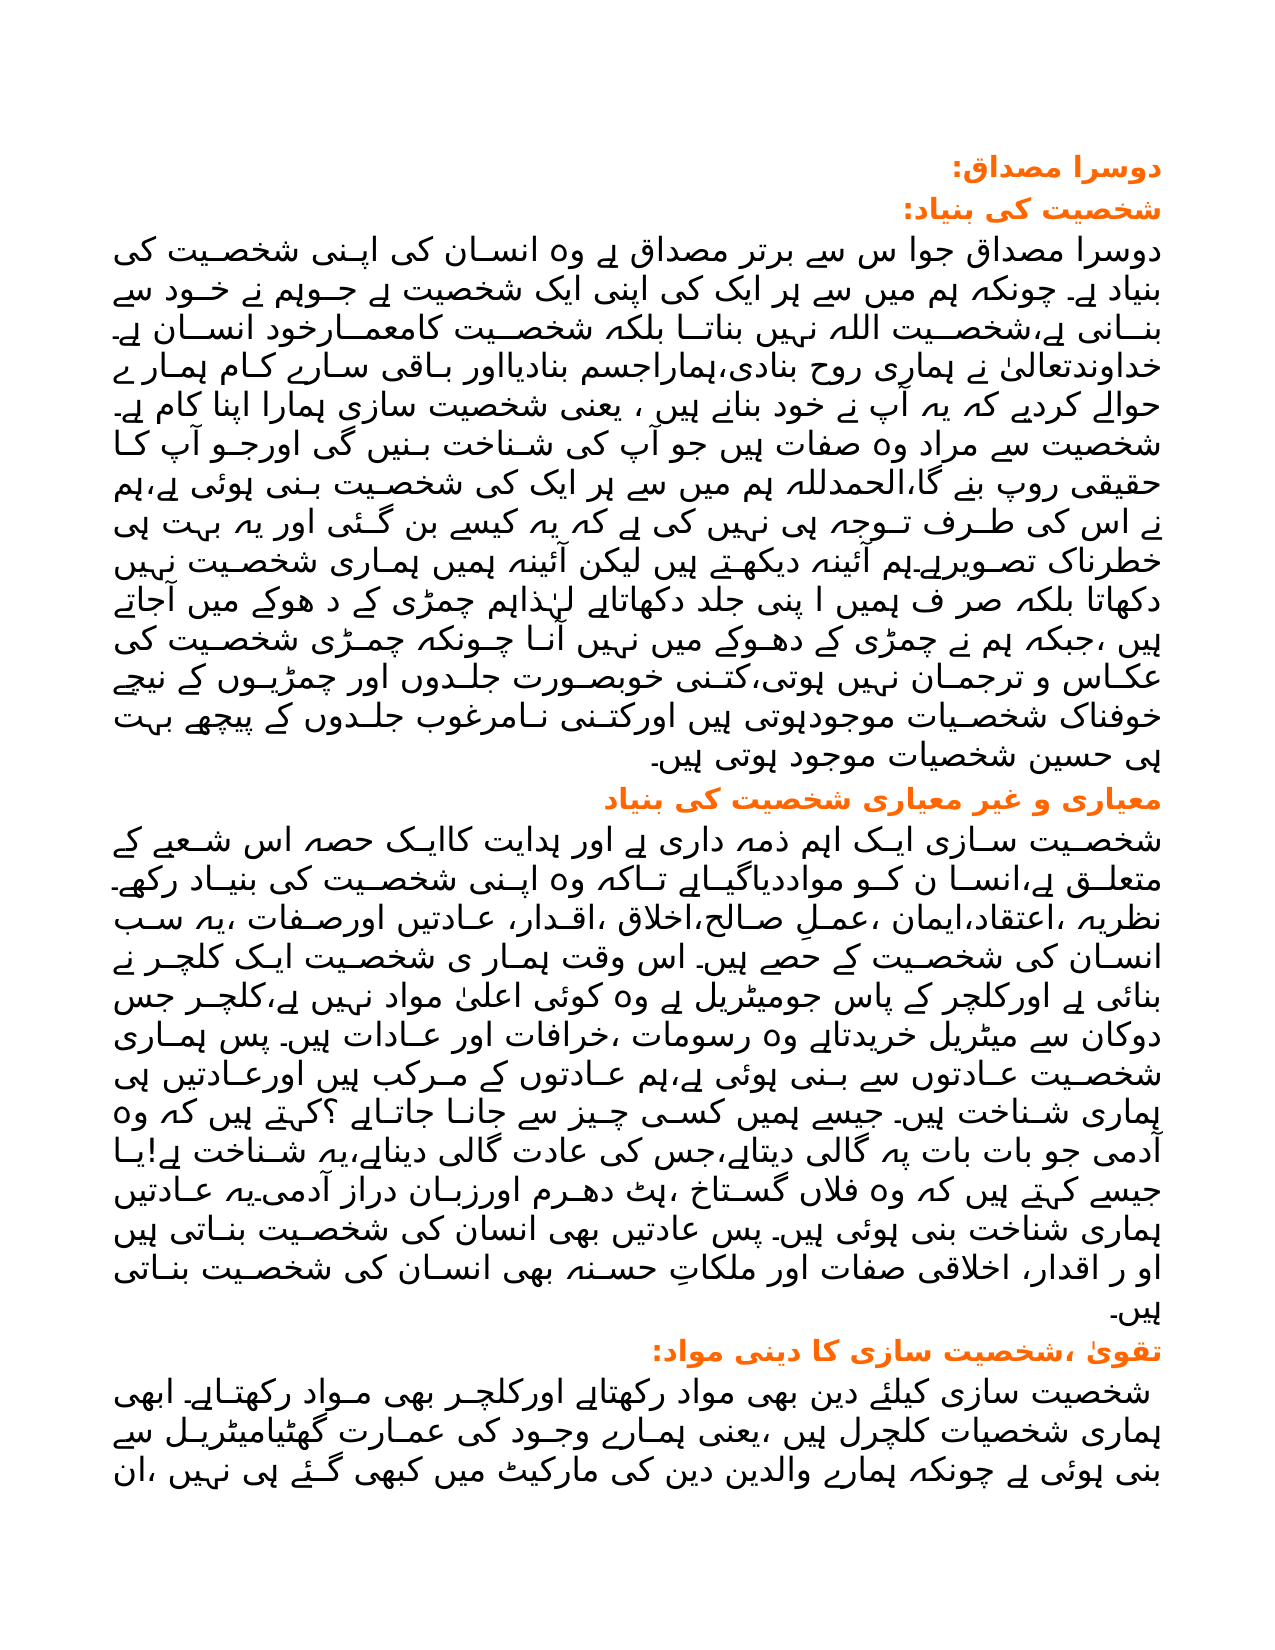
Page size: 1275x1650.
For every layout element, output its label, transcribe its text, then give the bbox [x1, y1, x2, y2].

text شخصیت سے مراد وہ صفات ہیں جو آپ کی شناخت بنیں گی اورجو آپ کا حقیقی روپ بنے گا،الحمدللہ ہم میں سے ہر ایک کی شخصیت بنی ہوئی ہے،ہم نے اس کی طرف توجہ ہی نہیں کی ہے کہ یہ کیسے بن گئی اور یہ بہت ہی خطرناک تصویرہے۔ہم آئینہ دیکھتے ہیں لیکن آئینہ ہمیں ہماری شخصیت نہیں دکھاتا بلکہ صر ف ہمیں ا پنی جلد دکھاتاہے لہٰذاہم چمڑی کے د ھوکے میں آجاتے ہیں ،جبکہ ہم نے چمڑی کے دھوکے میں نہیں آنا چونکہ چمڑی شخصیت کی عکاس و ترجمان نہیں ہوتی،کتنی خوبصورت جلدوں اور چمڑیوں کے نیچے خوفناک شخصیات موجودہوتی ہیں اورکتنی نامرغوب جلدوں کے پیچھے بہت ہی حسین شخصیات موجود ہوتی ہیں۔ [112, 425, 1162, 774]
subtitle دوسرا مصداق: [112, 150, 1162, 184]
subtitle تقویٰ ،شخصیت سازی کا دینی مواد: [112, 1334, 1162, 1368]
text شخصیت سازی ایک اہم ذمہ داری ہے اور ہدایت کاایک حصہ اس شعبے کے متعلق ہے،انسا ن کو مواددیاگیاہے تاکہ وہ اپنی شخصیت کی بنیاد رکھے۔ نظریہ ،اعتقاد،ایمان ،عملِ صالح،اخلاق ،اقدار، عادتیں اورصفات ،یہ سب انسان کی شخصیت کے حصے ہیں۔ اس وقت ہمار ی شخصیت ایک کلچر نے بنائی ہے اورکلچر کے پاس جومیٹریل ہے وہ کوئی اعلیٰ مواد نہیں ہے،کلچر جس دوکان سے میٹریل خریدتاہے وہ رسومات ،خرافات اور عادات ہیں۔ پس ہماری شخصیت عادتوں سے بنی ہوئی ہے،ہم عادتوں کے مرکب ہیں اورعادتیں ہی ہماری شناخت ہیں۔ جیسے ہمیں کسی چیز سے جانا جاتاہے ؟کہتے ہیں کہ وہ آدمی جو بات بات پہ گالی دیتاہے،جس کی عادت گالی دیناہے،یہ شناخت ہے!یا جیسے کہتے ہیں کہ وہ فلاں گستاخ ،ہٹ دھرم اورزبان دراز آدمی۔یہ عادتیں ہماری شناخت بنی ہوئی ہیں۔ پس عادتیں بھی انسان کی شخصیت بناتی ہیں او ر اقدار، اخلاقی صفات اور ملکاتِ حسنہ بھی انسان کی شخصیت بناتی ہیں۔ [112, 821, 1162, 1326]
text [112, 1372, 1162, 1489]
subtitle معیاری و غیر معیاری شخصیت کی بنیاد [112, 783, 1162, 817]
subtitle شخصیت کی بنیاد: [112, 192, 1162, 226]
text دوسرا مصداق جوا س سے برتر مصداق ہے وہ انسان کی اپنی شخصیت کی بنیاد ہے۔ چونکہ ہم میں سے ہر ایک کی اپنی ایک شخصیت ہے جوہم نے خود سے بنانی ہے،شخصیت اللہ نہیں بناتا بلکہ شخصیت کامعمارخود انسان ہے۔خداوندتعالیٰ نے ہماری روح بنادی،ہماراجسم بنادیااور باقی سارے کام ہمار ے حوالے کردیے کہ یہ آپ نے خود بنانے ہیں ، یعنی شخصیت سازی ہمارا اپنا کام ہے۔ [112, 230, 1162, 425]
